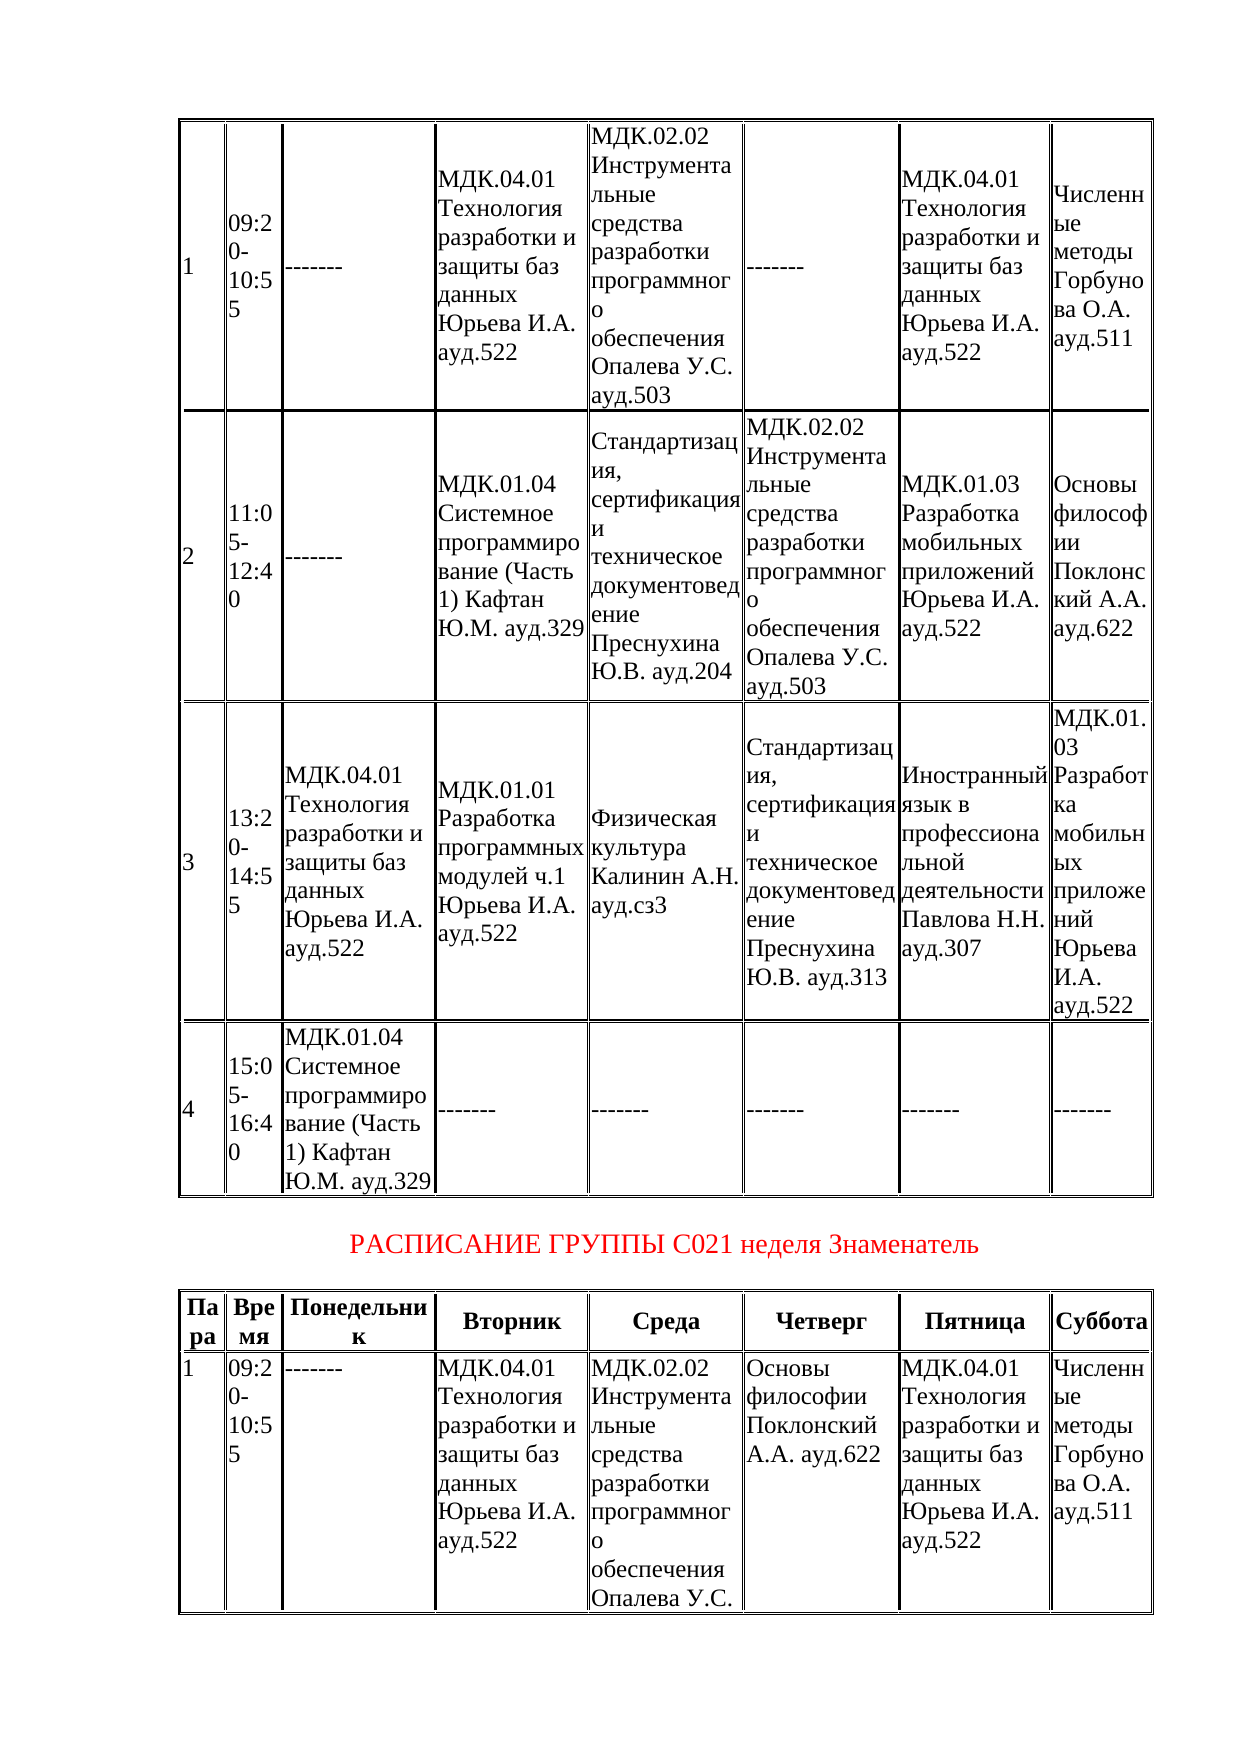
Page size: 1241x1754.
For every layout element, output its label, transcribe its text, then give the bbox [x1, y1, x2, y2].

table_cell 15:05-16:40 [226, 1023, 282, 1195]
table_cell МДК.01.04 Системное программирование (Часть 1) Кафтан Ю.М. ауд.329 [282, 1023, 435, 1195]
table_cell ------- [899, 1019, 1051, 1195]
table_cell МДК.01.04 Системное программирование (Часть 1) Кафтан Ю.М. ауд.329 [437, 412, 587, 699]
table_cell Физическая культура Калинин А.Н. ауд.сз3 [590, 703, 742, 1019]
table_cell ------- [589, 1023, 744, 1195]
table_cell МДК.04.01 Технология разработки и защиты баз данных Юрьева И.А. ауд.522 [899, 120, 1051, 409]
table_cell ------- [435, 1023, 588, 1195]
table_cell Стандартизация, сертификация и техническое документоведение Преснухина Ю.В. ауд.313 [745, 703, 898, 1019]
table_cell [589, 1353, 744, 1611]
table_cell 1 [181, 122, 226, 409]
table_header Время [226, 1292, 282, 1349]
table_cell 3 [181, 700, 224, 1019]
table_cell Иностранный язык в профессиональной деятельности Павлова Н.Н. ауд.307 [901, 703, 1049, 1019]
table_cell МДК.02.02 Инструментальные средства разработки программного обеспечения Опалева У.С. ауд.503 [745, 412, 898, 699]
table_cell МДК.01.03 Разработка мобильных приложений Юрьева И.А. ауд.522 [1053, 700, 1151, 1019]
table_header Суббота [1051, 1292, 1151, 1349]
table_cell ------- [744, 120, 899, 409]
table_header Пятница [899, 1290, 1051, 1349]
table_cell Основы философии Поклонский А.А. ауд.622 [1053, 409, 1151, 699]
table_header Понедельник [282, 1292, 435, 1349]
table_cell 11:05-12:40 [227, 412, 281, 699]
table_header Четверг [744, 1290, 899, 1349]
table_cell МДК.01.03 Разработка мобильных приложений Юрьева И.А. ауд.522 [901, 412, 1049, 699]
table_cell 09:20-10:55 [226, 122, 282, 409]
table_cell 4 [181, 1019, 226, 1195]
table_cell МДК.04.01 Технология разработки и защиты баз данных Юрьева И.А. ауд.522 [284, 703, 434, 1019]
table_header Пара [181, 1292, 226, 1349]
table_cell 2 [181, 409, 224, 699]
table_cell ------- [284, 412, 434, 699]
table_header Вторник [435, 1292, 588, 1349]
table_cell 1 [181, 1350, 226, 1611]
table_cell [435, 1353, 588, 1611]
text РАСПИСАНИЕ ГРУППЫ С021 неделя Знаменатель [177, 1227, 1152, 1259]
table_header Среда [589, 1292, 744, 1349]
table_cell МДК.04.01 Технология разработки и защиты баз данных Юрьева И.А. ауд.522 [435, 122, 588, 409]
table_cell МДК.01.01 Разработка программных модулей ч.1 Юрьева И.А. ауд.522 [437, 703, 587, 1019]
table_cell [1051, 1350, 1151, 1611]
table_cell 09:20-10:55 [226, 1353, 282, 1611]
table_cell ------- [744, 1023, 899, 1195]
table_cell ------- [282, 1353, 435, 1611]
table_cell МДК.02.02 Инструментальные средства разработки программного обеспечения Опалева У.С. ауд.503 [589, 122, 744, 409]
table_cell ------- [282, 122, 435, 409]
table_cell 13:20-14:55 [227, 703, 281, 1019]
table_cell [899, 1350, 1051, 1611]
table_cell ------- [1051, 1019, 1151, 1195]
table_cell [744, 1353, 899, 1611]
table_cell Стандартизация, сертификация и техническое документоведение Преснухина Ю.В. ауд.204 [590, 412, 742, 699]
table_cell Численные методы Горбунова О.А. ауд.511 [1051, 122, 1151, 409]
